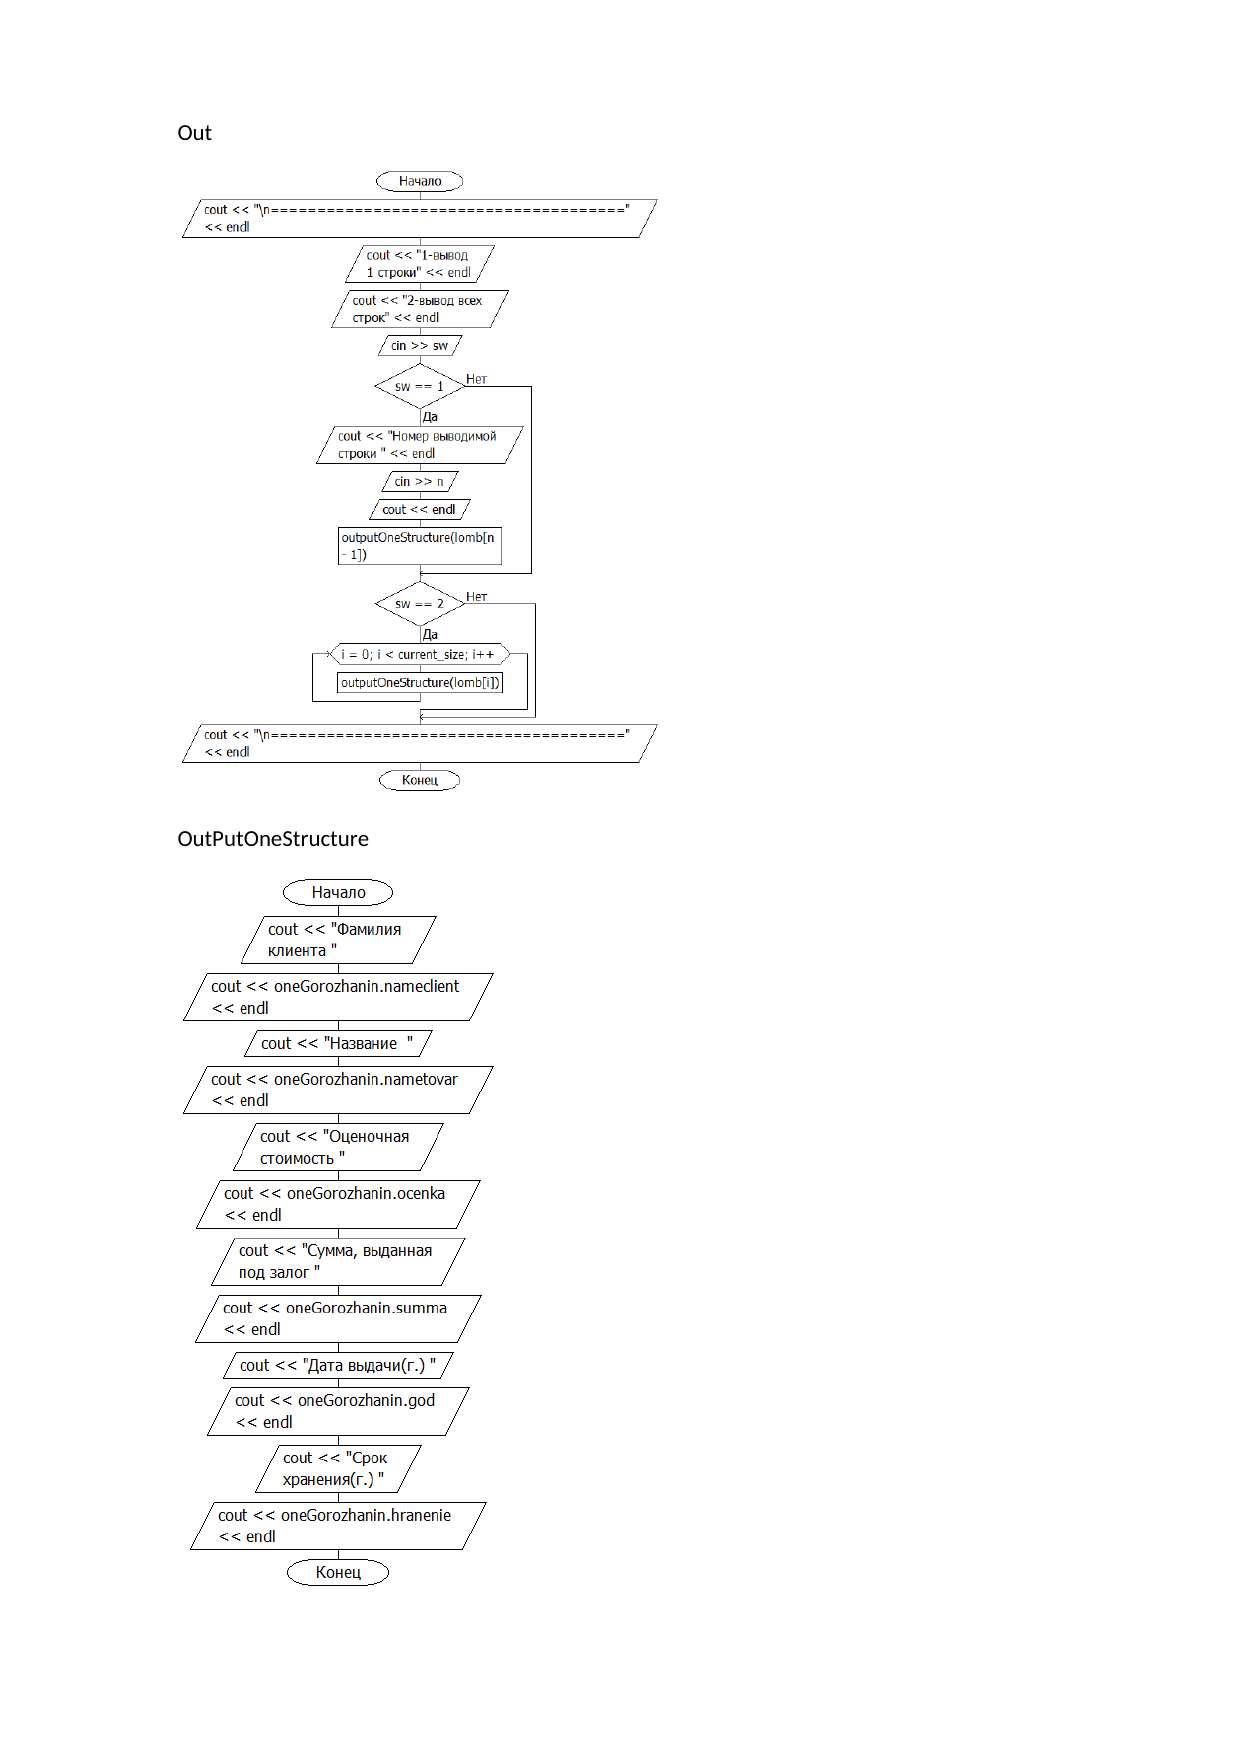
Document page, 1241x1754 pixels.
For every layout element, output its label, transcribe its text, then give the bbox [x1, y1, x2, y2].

text Out [177, 118, 1152, 146]
text OutPutOneStructure [177, 824, 1152, 852]
picture [177, 165, 678, 806]
picture [177, 871, 503, 1607]
